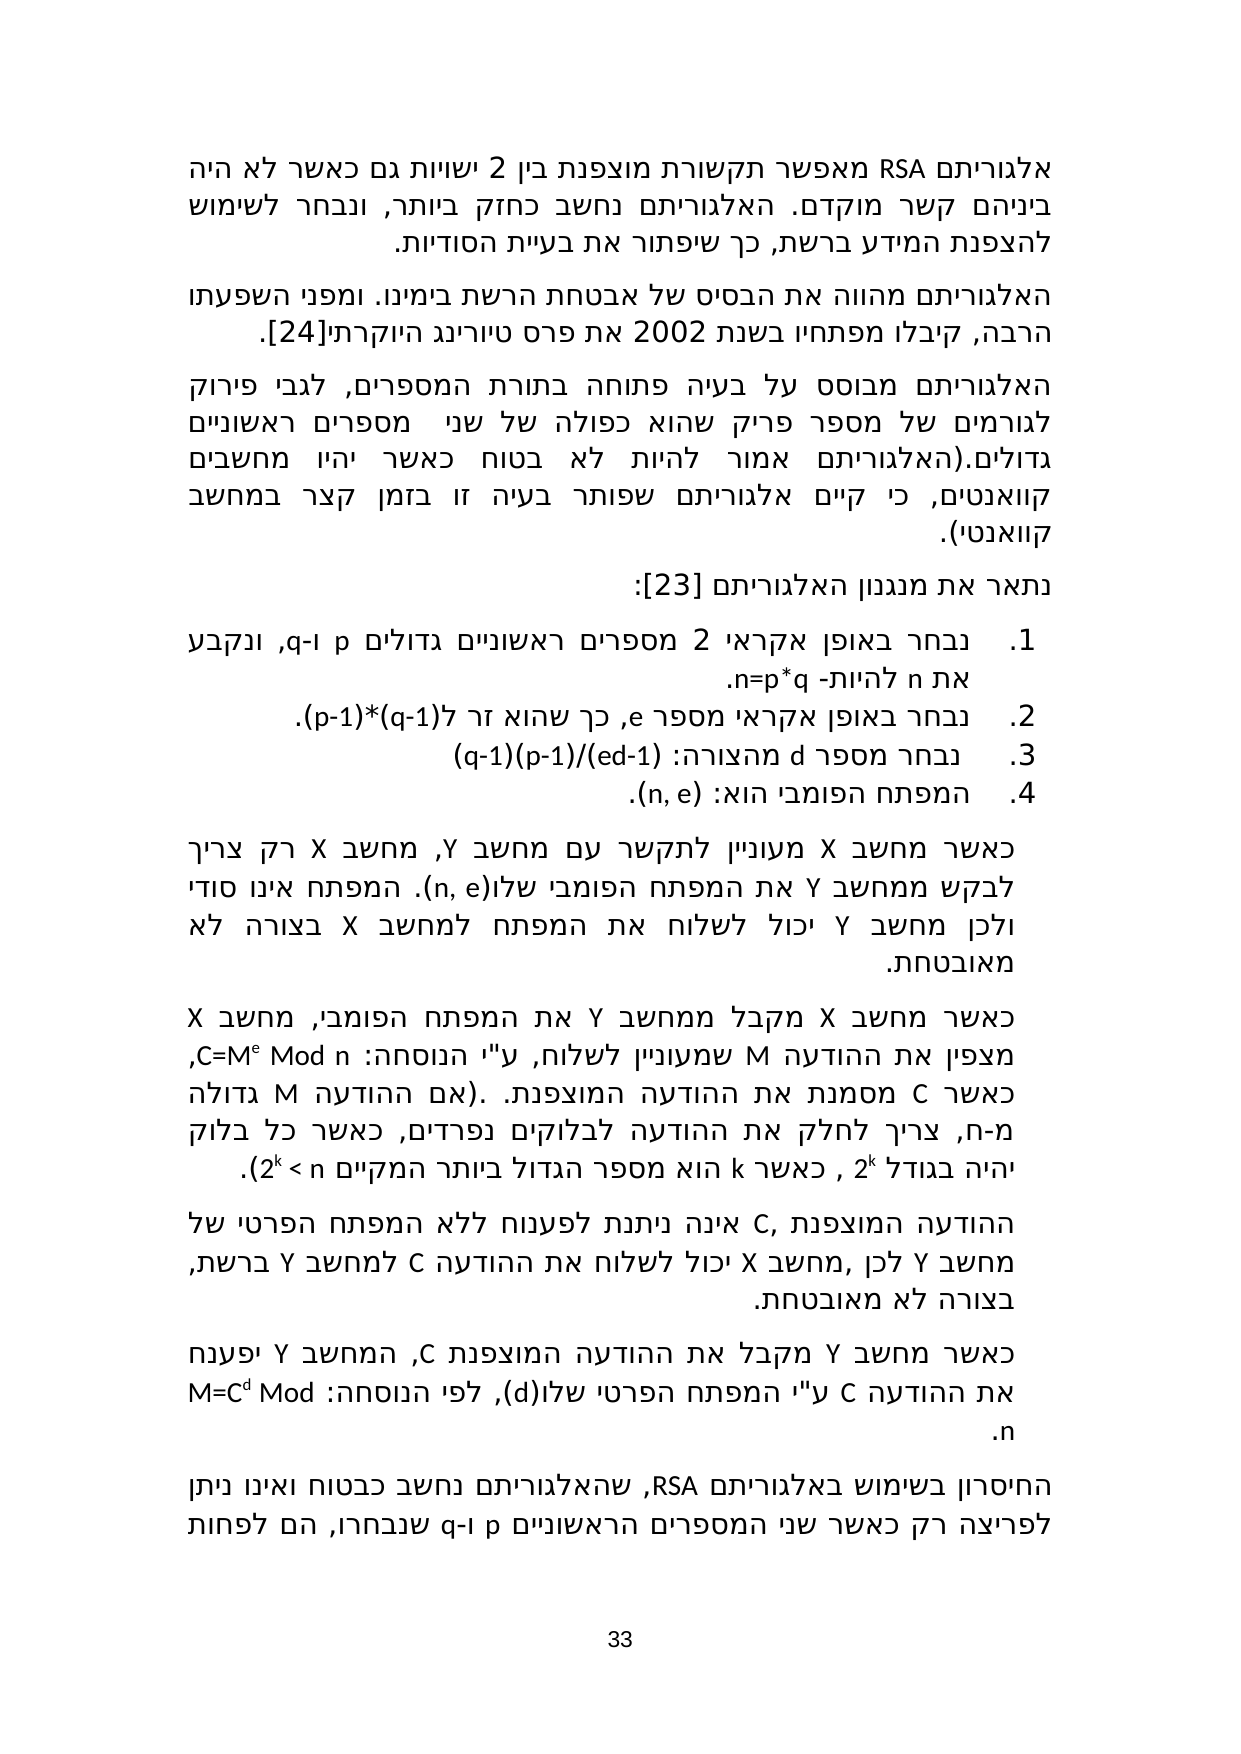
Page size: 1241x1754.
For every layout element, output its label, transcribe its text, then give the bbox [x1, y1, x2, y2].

list נבחר באופן אקראי מספר e, כך שהוא זר ל(q-1)*(p-1). [187, 698, 1008, 734]
list המפתח הפומבי הוא: (n, e). [187, 775, 1008, 811]
text ההודעה המוצפנת ,C אינה ניתנת לפענוח ללא המפתח הפרטי של מחשב Y לכן ,מחשב X יכול לשלוח את ההודעה C למחשב Y ברשת, בצורה לא מאובטחת. [187, 1206, 1015, 1316]
text נתאר את מנגנון האלגוריתם [23]: [187, 568, 1053, 602]
text האלגוריתם מבוסס על בעיה פתוחה בתורת המספרים, לגבי פירוק לגורמים של מספר פריק שהוא כפולה של שני מספרים ראשוניים גדולים.(האלגוריתם אמור להיות לא בטוח כאשר יהיו מחשבים קוואנטים, כי קיים אלגוריתם שפותר בעיה זו בזמן קצר במחשב קוואנטי). [187, 368, 1053, 549]
text כאשר מחשב X מעוניין לתקשר עם מחשב Y, מחשב X רק צריך לבקש ממחשב Y את המפתח הפומבי שלו(n, e). המפתח אינו סודי ולכן מחשב Y יכול לשלוח את המפתח למחשב X בצורה לא מאובטחת. [187, 830, 1015, 979]
text כאשר מחשב X מקבל ממחשב Y את המפתח הפומבי, מחשב X מצפין את ההודעה M שמעוניין לשלוח, ע"י הנוסחה: C=Me Mod n, כאשר C מסמנת את ההודעה המוצפנת. .(אם ההודעה M גדולה מ-ח, צריך לחלק את ההודעה לבלוקים נפרדים, כאשר כל בלוק יהיה בגודל 2k , כאשר k הוא מספר הגדול ביותר המקיים 2k < n). [187, 999, 1015, 1186]
text האלגוריתם מהווה את הבסיס של אבטחת הרשת בימינו. ומפני השפעתו הרבה, קיבלו מפתחיו בשנת 2002 את פרס טיורינג היוקרתי[24]. [187, 278, 1053, 349]
list נבחר באופן אקראי 2 מספרים ראשוניים גדולים p ו-q, ונקבע את n להיות- n=p*q. [187, 622, 1008, 696]
list נבחר מספר d מהצורה: (ed-1)/(p-1)(q-1) [187, 737, 1008, 772]
text אלגוריתם RSA מאפשר תקשורת מוצפנת בין 2 ישויות גם כאשר לא היה ביניהם קשר מוקדם. האלגוריתם נחשב כחזק ביותר, ונבחר לשימוש להצפנת המידע ברשת, כך שיפתור את בעיית הסודיות. [187, 150, 1053, 259]
text כאשר מחשב Y מקבל את ההודעה המוצפנת C, המחשב Y יפענח את ההודעה C ע"י המפתח הפרטי שלו(d), לפי הנוסחה: M=Cd Mod n. [187, 1336, 1015, 1448]
